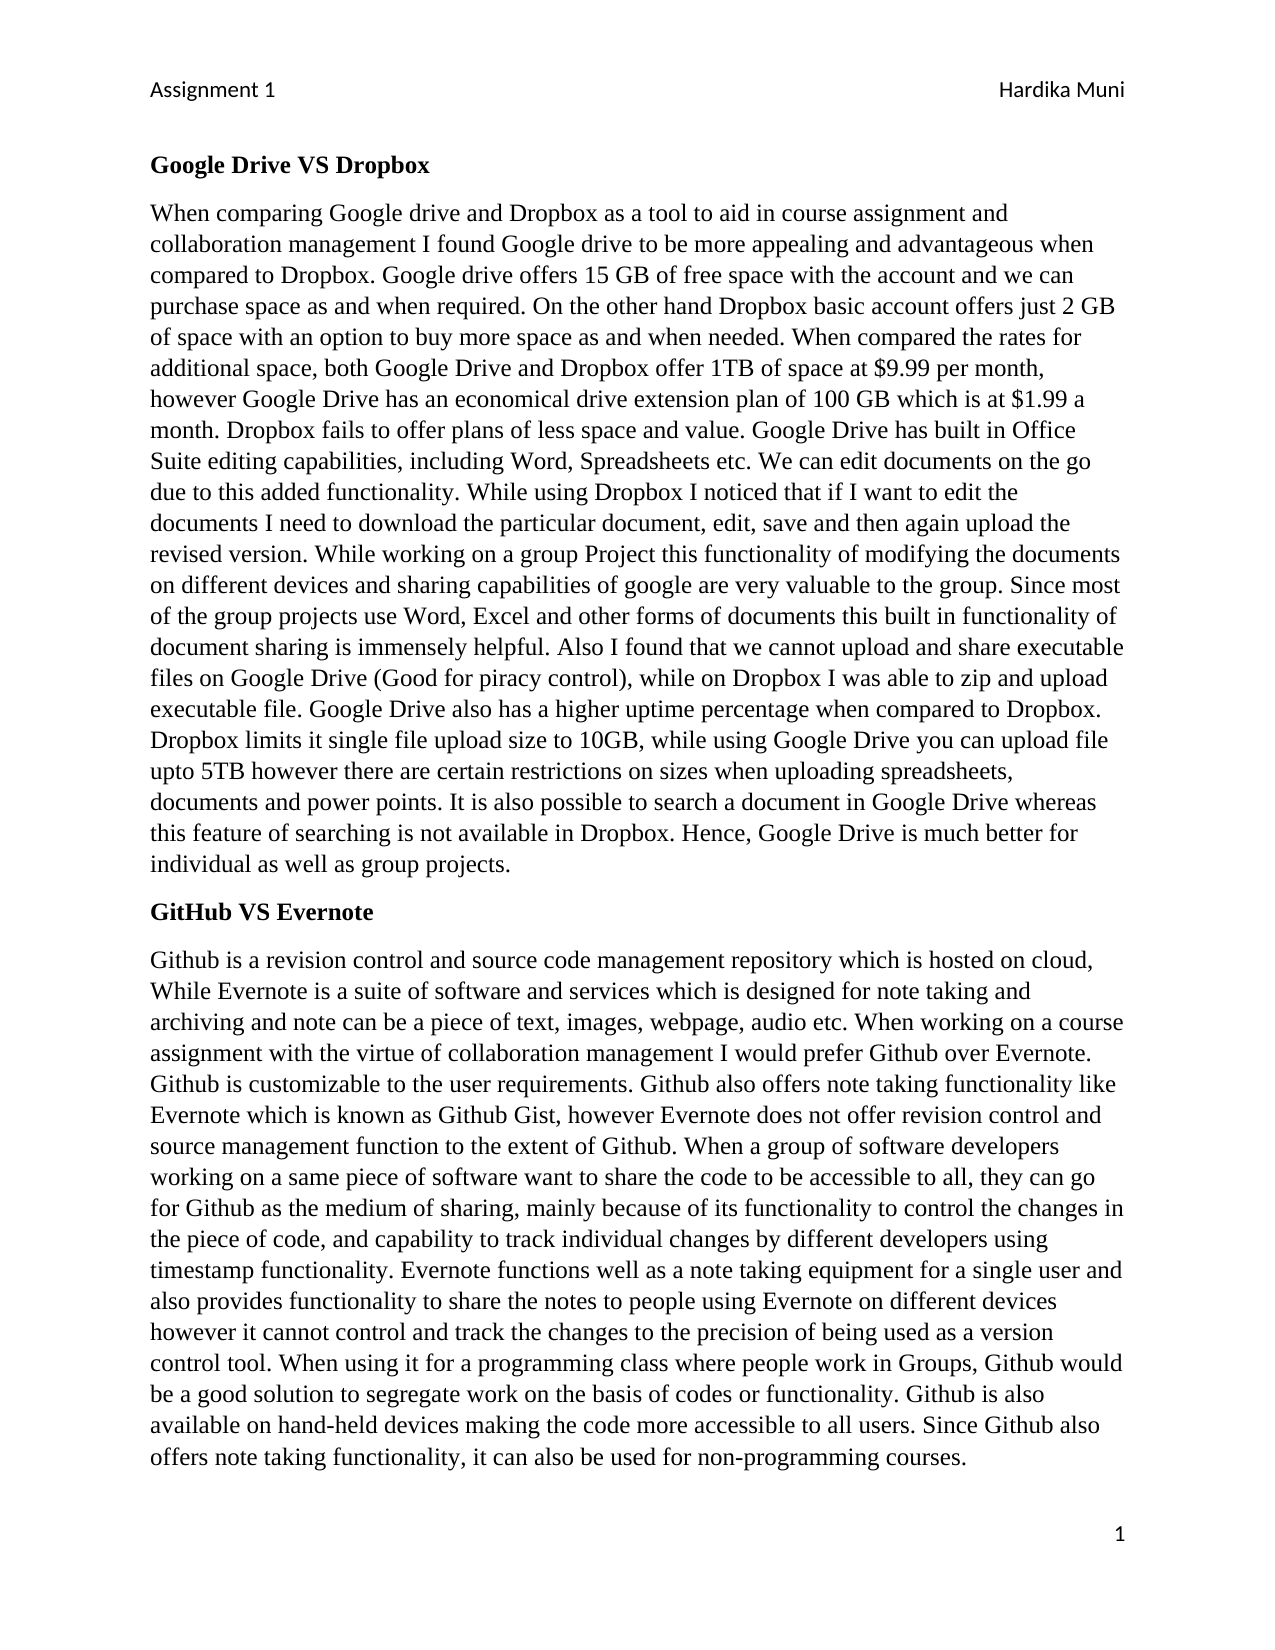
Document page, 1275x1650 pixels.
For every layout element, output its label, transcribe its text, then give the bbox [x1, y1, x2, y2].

text Github is a revision control and source code management repository which is hosted on cloud, While Evernote is a suite of software and services which is designed for note taking and archiving and note can be a piece of text, images, webpage, audio etc. When working on a course assignment with the virtue of collaboration management I would prefer Github over Evernote. Github is customizable to the user requirements. Github also offers note taking functionality like Evernote which is known as Github Gist, however Evernote does not offer revision control and source management function to the extent of Github. When a group of software developers working on a same piece of software want to share the code to be accessible to all, they can go for Github as the medium of sharing, mainly because of its functionality to control the changes in the piece of code, and capability to track individual changes by different developers using timestamp functionality. Evernote functions well as a note taking equipment for a single user and also provides functionality to share the notes to people using Evernote on different devices however it cannot control and track the changes to the precision of being used as a version control tool. When using it for a programming class where people work in Groups, Github would be a good solution to segregate work on the basis of codes or functionality. Github is also available on hand-held devices making the code more accessible to all users. Since Github also offers note taking functionality, it can also be used for non-programming courses. [150, 945, 1125, 1470]
text GitHub VS Evernote [150, 897, 1125, 926]
text When comparing Google drive and Dropbox as a tool to aid in course assignment and collaboration management I found Google drive to be more appealing and advantageous when compared to Dropbox. Google drive offers 15 GB of free space with the account and we can purchase space as and when required. On the other hand Dropbox basic account offers just 2 GB of space with an option to buy more space as and when needed. When compared the rates for additional space, both Google Drive and Dropbox offer 1TB of space at $9.99 per month, however Google Drive has an economical drive extension plan of 100 GB which is at $1.99 a month. Dropbox fails to offer plans of less space and value. Google Drive has built in Office Suite editing capabilities, including Word, Spreadsheets etc. We can edit documents on the go due to this added functionality. While using Dropbox I noticed that if I want to edit the documents I need to download the particular document, edit, save and then again upload the revised version. While working on a group Project this functionality of modifying the documents on different devices and sharing capabilities of google are very valuable to the group. Since most of the group projects use Word, Excel and other forms of documents this built in functionality of document sharing is immensely helpful. Also I found that we cannot upload and share executable files on Google Drive (Good for piracy control), while on Dropbox I was able to zip and upload executable file. Google Drive also has a higher uptime percentage when compared to Dropbox. Dropbox limits it single file upload size to 10GB, while using Google Drive you can upload file upto 5TB however there are certain restrictions on sizes when uploading spreadsheets, documents and power points. It is also possible to search a document in Google Drive whereas this feature of searching is not available in Dropbox. Hence, Google Drive is much better for individual as well as group projects. [150, 198, 1125, 878]
text Google Drive VS Dropbox [150, 150, 1125, 179]
